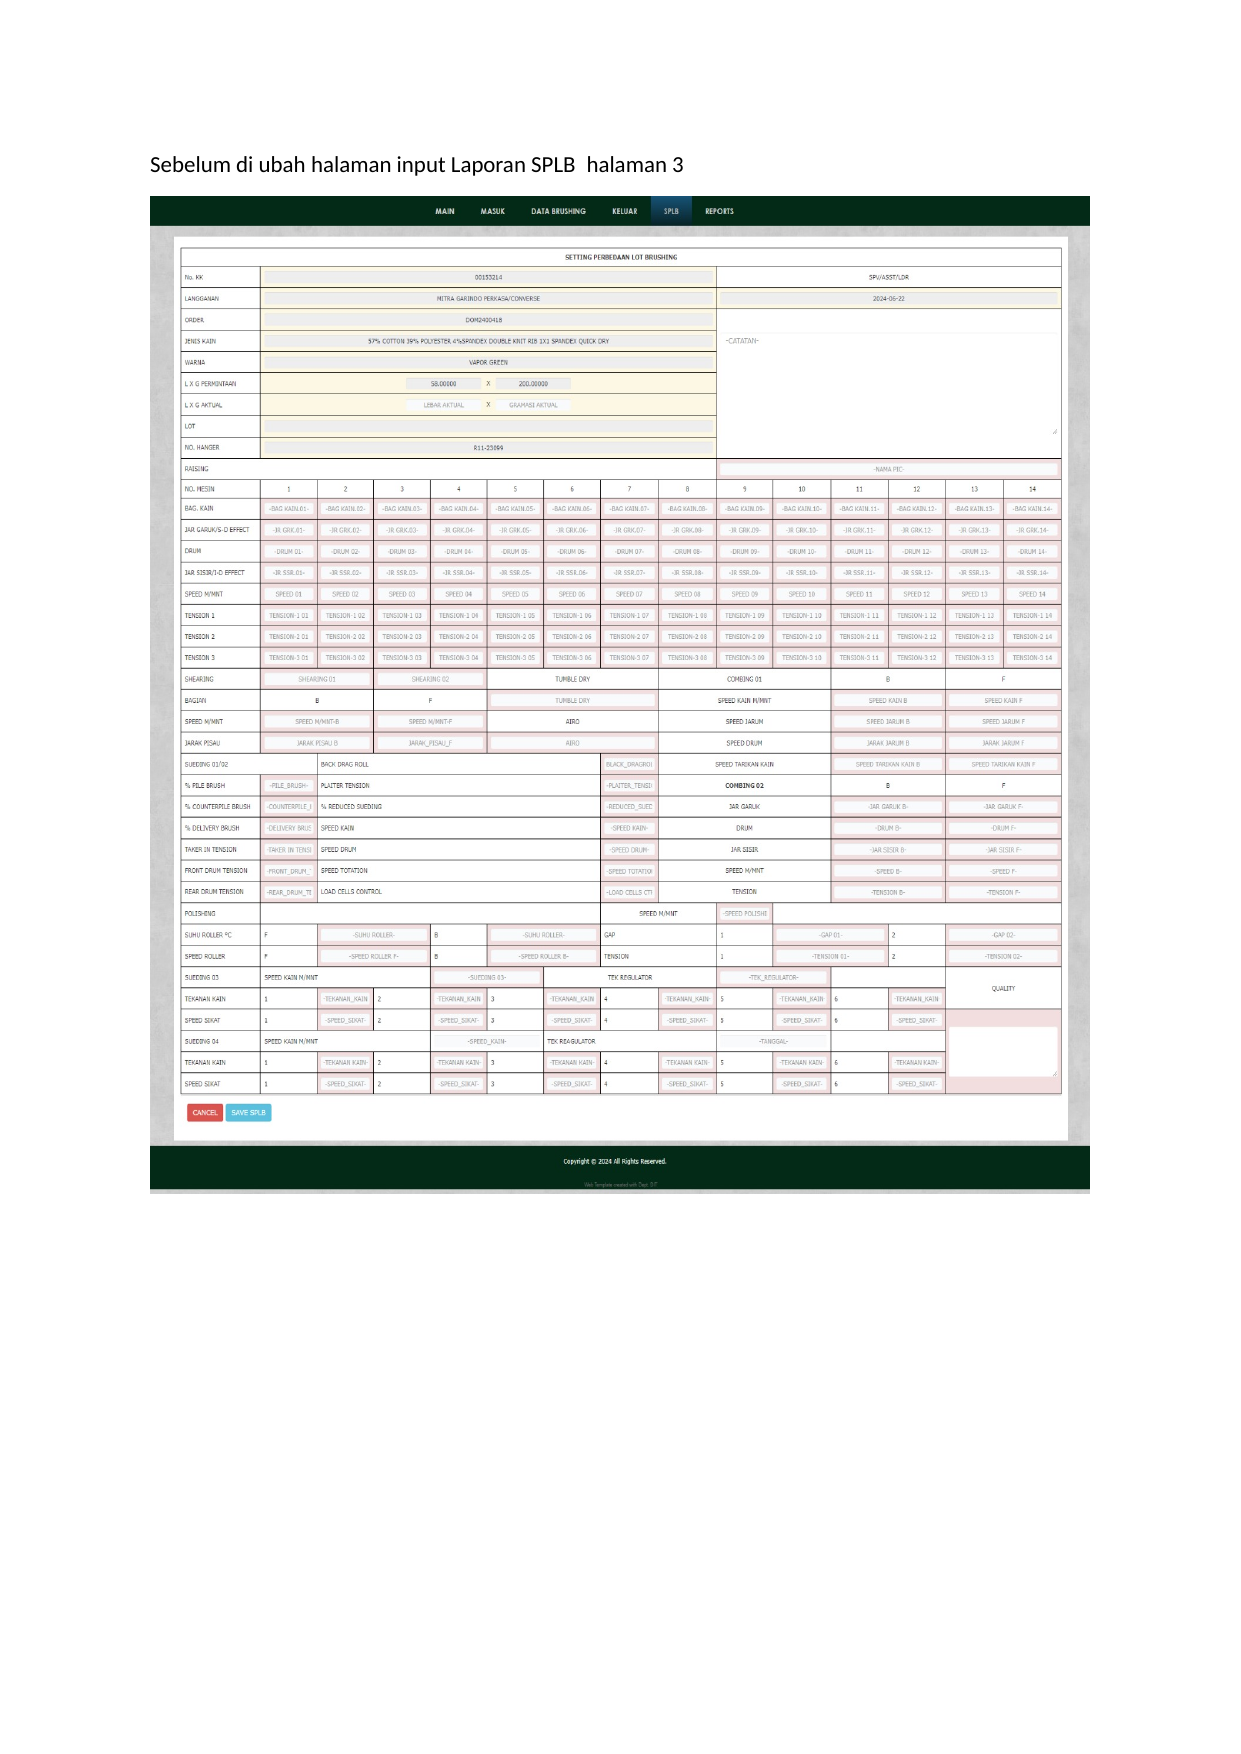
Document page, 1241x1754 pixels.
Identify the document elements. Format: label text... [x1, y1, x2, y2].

picture [150, 196, 1090, 1194]
text Sebelum di ubah halaman input Laporan SPLB halaman 3 [150, 150, 1090, 178]
